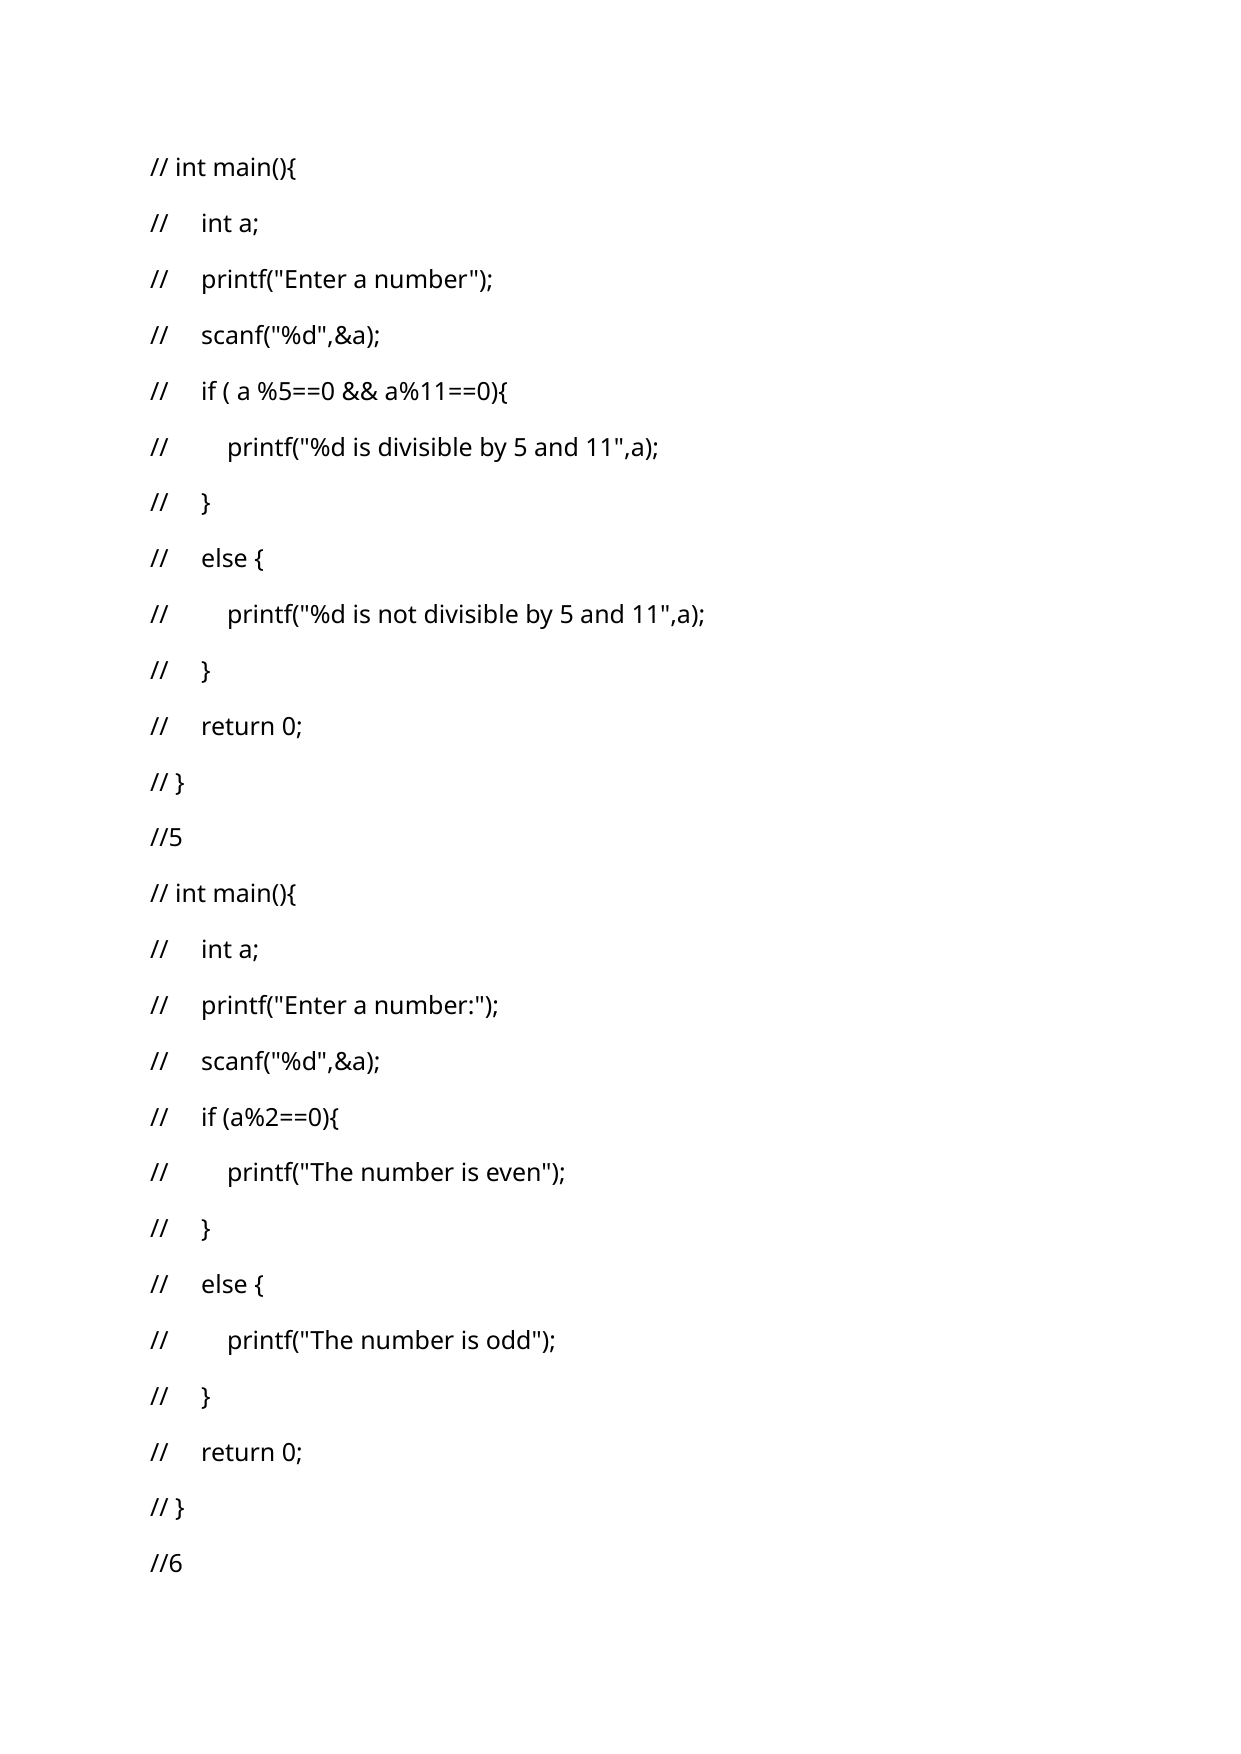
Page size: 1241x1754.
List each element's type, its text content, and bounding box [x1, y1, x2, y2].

text // int main(){ [150, 150, 1090, 184]
text // return 0; [150, 1434, 1090, 1468]
text //6 [150, 1546, 1090, 1580]
text // } [150, 764, 1090, 798]
text // } [150, 1490, 1090, 1524]
text // int a; [150, 206, 1090, 240]
text // else { [150, 1267, 1090, 1301]
text // scanf("%d",&a); [150, 317, 1090, 352]
text // if (a%2==0){ [150, 1099, 1090, 1133]
text // int a; [150, 932, 1090, 966]
text // } [150, 652, 1090, 687]
text // printf("%d is not divisible by 5 and 11",a); [150, 597, 1090, 631]
text // printf("The number is odd"); [150, 1322, 1090, 1357]
text // if ( a %5==0 && a%11==0){ [150, 373, 1090, 407]
text // } [150, 1378, 1090, 1412]
text // } [150, 485, 1090, 519]
text //5 [150, 820, 1090, 854]
text // else { [150, 541, 1090, 575]
text // printf("Enter a number:"); [150, 987, 1090, 1022]
text // } [150, 1211, 1090, 1245]
text // printf("Enter a number"); [150, 262, 1090, 296]
text // int main(){ [150, 876, 1090, 910]
text // scanf("%d",&a); [150, 1043, 1090, 1077]
text // printf("The number is even"); [150, 1155, 1090, 1189]
text // printf("%d is divisible by 5 and 11",a); [150, 429, 1090, 463]
text // return 0; [150, 708, 1090, 742]
